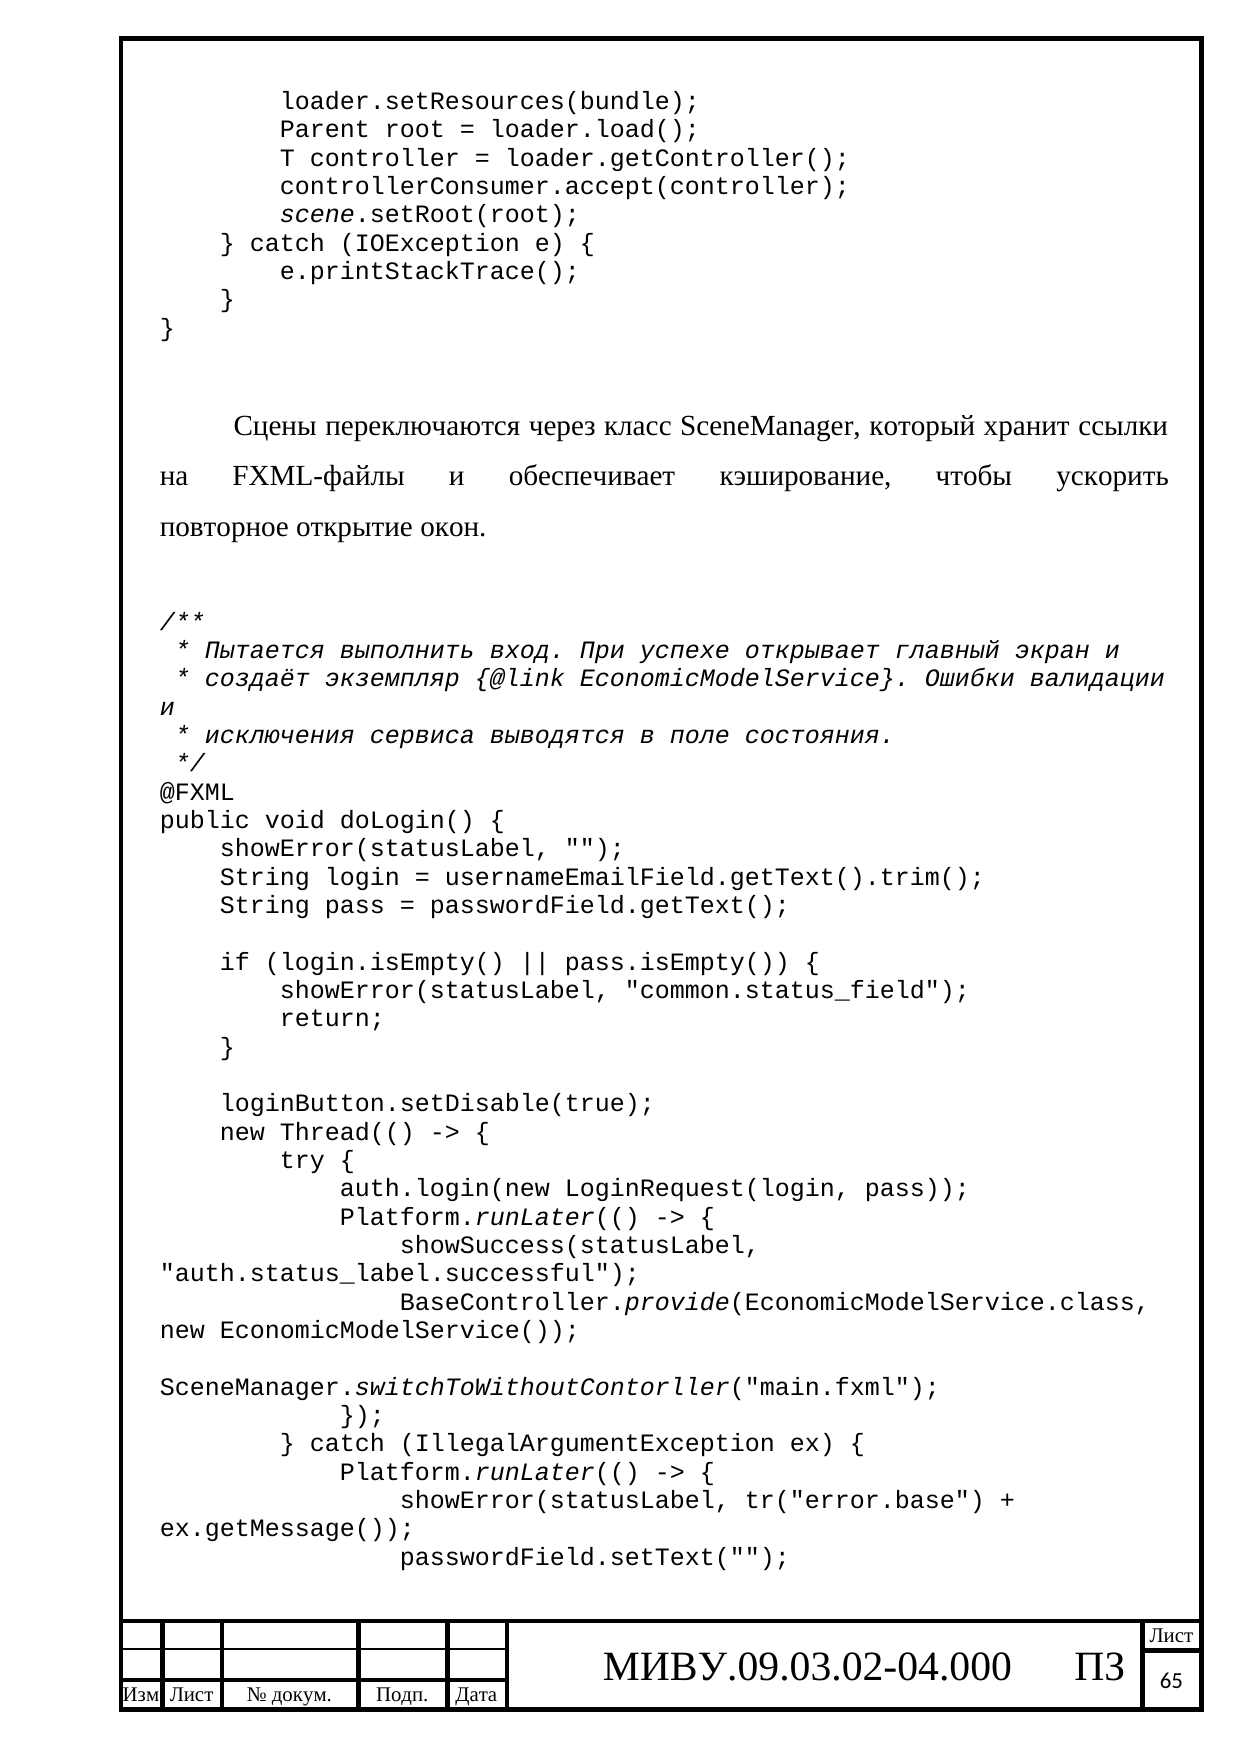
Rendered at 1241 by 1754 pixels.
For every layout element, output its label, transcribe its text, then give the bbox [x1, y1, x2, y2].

text } [159, 315, 1169, 344]
text Сцены переключаются через класс SceneManager, который хранит ссылки на FXML-файлы и обеспечивает кэширование, чтобы ускорить повторное открытие окон. [159, 408, 1169, 542]
